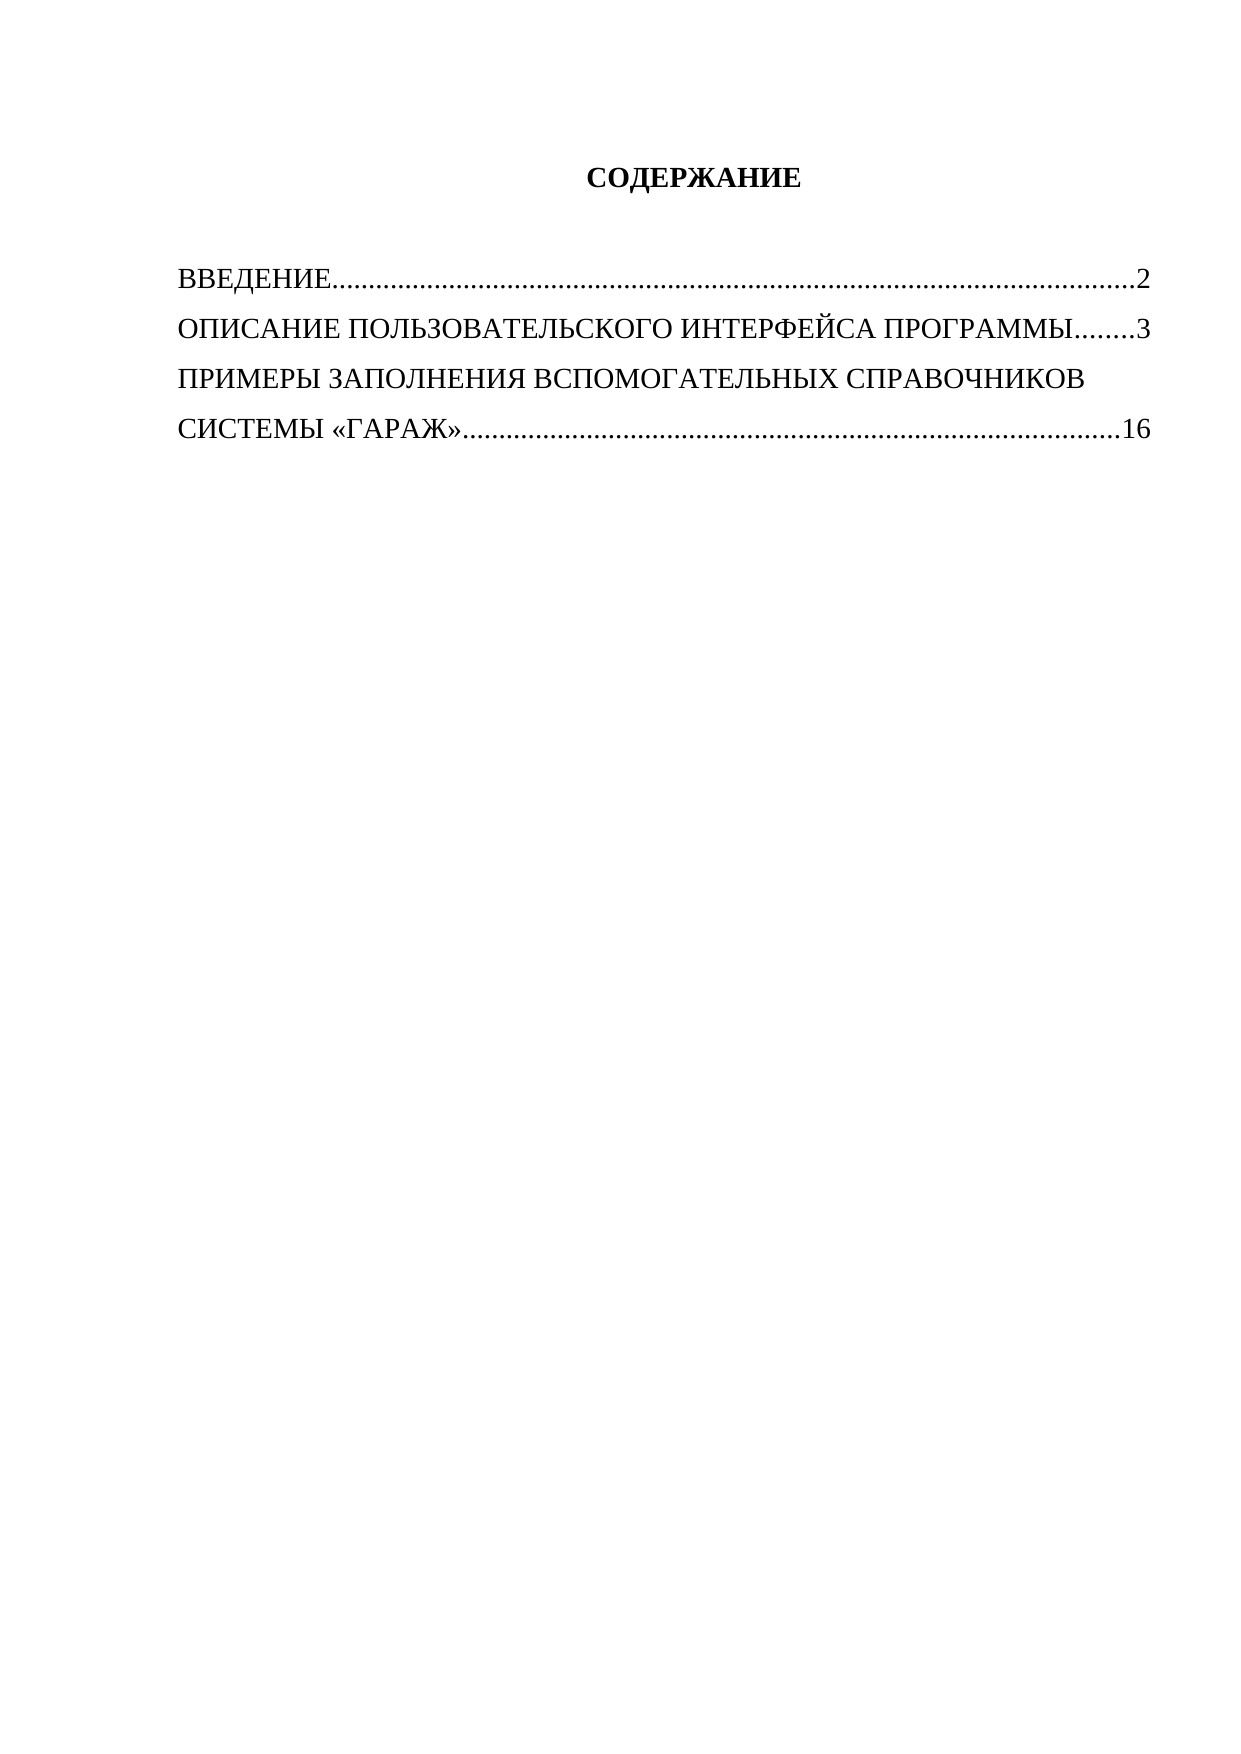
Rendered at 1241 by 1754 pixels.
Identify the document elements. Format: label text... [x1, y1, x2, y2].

text СОДЕРЖАНИЕ [177, 160, 1152, 194]
